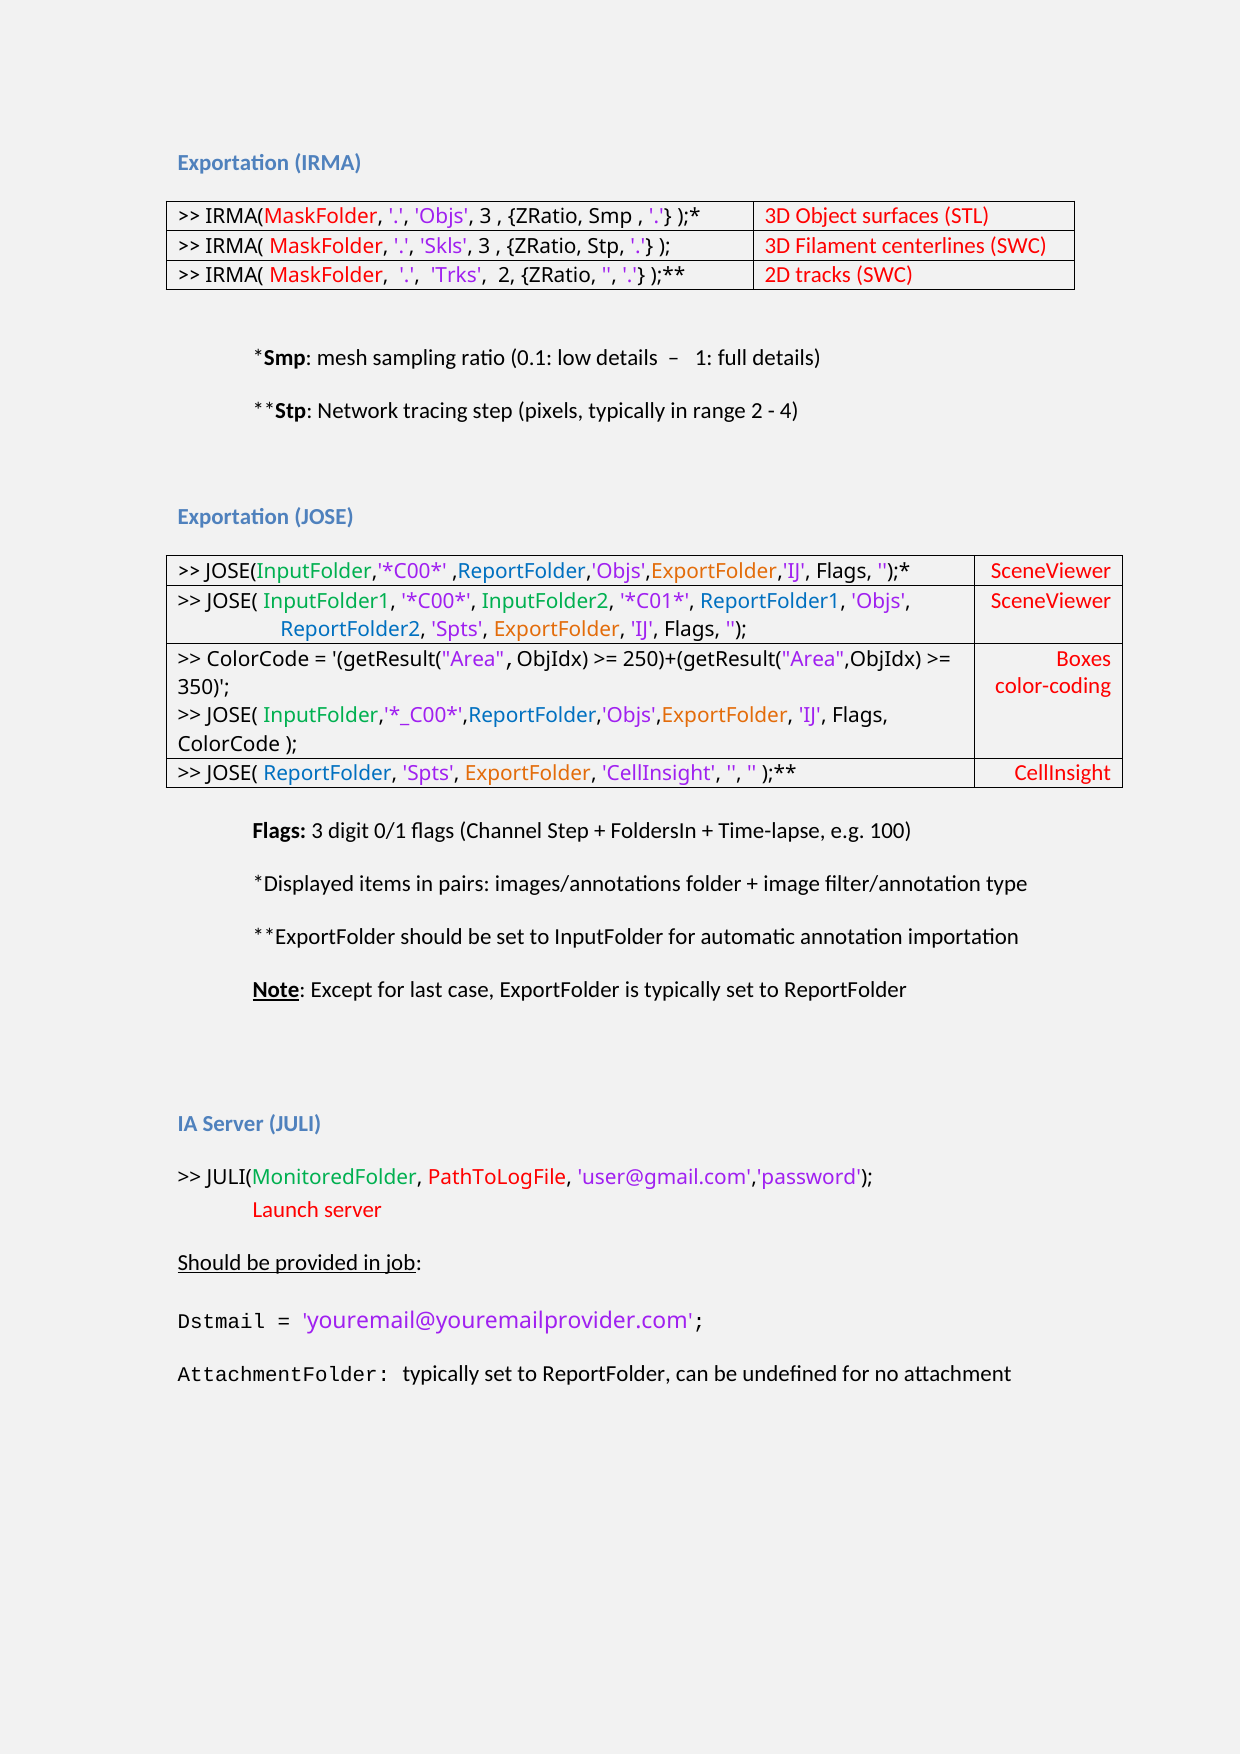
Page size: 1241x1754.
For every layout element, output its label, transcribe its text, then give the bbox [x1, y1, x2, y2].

text AttachmentFolder: typically set to ReportFolder, can be undefined for no attachment [177, 1359, 1063, 1387]
text **Stp: Network tracing step (pixels, typically in range 2 - 4) [177, 396, 1063, 424]
text Should be provided in job: [177, 1248, 1063, 1276]
text Note: Except for last case, ExportFolder is typically set to ReportFolder [177, 975, 1063, 1003]
table_cell SceneViewer [975, 586, 1122, 643]
table_cell >> IRMA( MaskFolder, '.', 'Skls', 3 , {ZRatio, Stp, '.'} ); [167, 231, 753, 259]
table_cell 3D Filament centerlines (SWC) [754, 231, 1074, 259]
table_cell >> IRMA( MaskFolder, '.', 'Trks', 2, {ZRatio, '', '.'} );** [167, 261, 753, 289]
text Dstmail = 'youremail@youremailprovider.com'; [177, 1304, 1063, 1335]
table_header >> IRMA(MaskFolder, '.', 'Objs', 3 , {ZRatio, Smp , '.'} );* [167, 202, 753, 230]
text *Smp: mesh sampling ratio (0.1: low details – 1: full details) [177, 343, 1063, 371]
table_cell CellInsight [975, 759, 1122, 787]
table_cell >> ColorCode = '(getResult("Area",ObjIdx) >= 250)+(getResult("Area",ObjIdx) >= 350)'; >> JOSE( InputFolder,'*_C00*',ReportFolder,'Objs',ExportFolder, 'IJ', Flags, ColorCode ); [167, 644, 974, 757]
table_header 3D Object surfaces (STL) [754, 202, 1074, 230]
text Exportation (IRMA) [177, 148, 1063, 176]
text >> JULI(MonitoredFolder, PathToLogFile, 'user@gmail.com','password'); Launch server [177, 1162, 1063, 1223]
table_cell >> JOSE( ReportFolder, 'Spts', ExportFolder, 'CellInsight', '', '' );** [167, 759, 974, 787]
table_cell 2D tracks (SWC) [754, 261, 1074, 289]
text IA Server (JULI) [177, 1109, 1063, 1137]
table_cell >> JOSE( InputFolder1, '*C00*', InputFolder2, '*C01*', ReportFolder1, 'Objs', ReportFolder2, 'Spts', ExportFolder, 'IJ', Flags, ''); [167, 586, 974, 643]
table_header >> JOSE(InputFolder,'*C00*' ,ReportFolder,'Objs',ExportFolder,'IJ', Flags, '');* [167, 556, 974, 585]
text Flags: 3 digit 0/1 flags (Channel Step + FoldersIn + Time-lapse, e.g. 100) [177, 816, 1063, 844]
table_header SceneViewer [975, 556, 1122, 585]
text Exportation (JOSE) [177, 502, 1063, 530]
text **ExportFolder should be set to InputFolder for automatic annotation importation [252, 922, 1063, 950]
text *Displayed items in pairs: images/annotations folder + image filter/annotation type [177, 869, 1063, 897]
table_cell Boxes color-coding [975, 644, 1122, 757]
